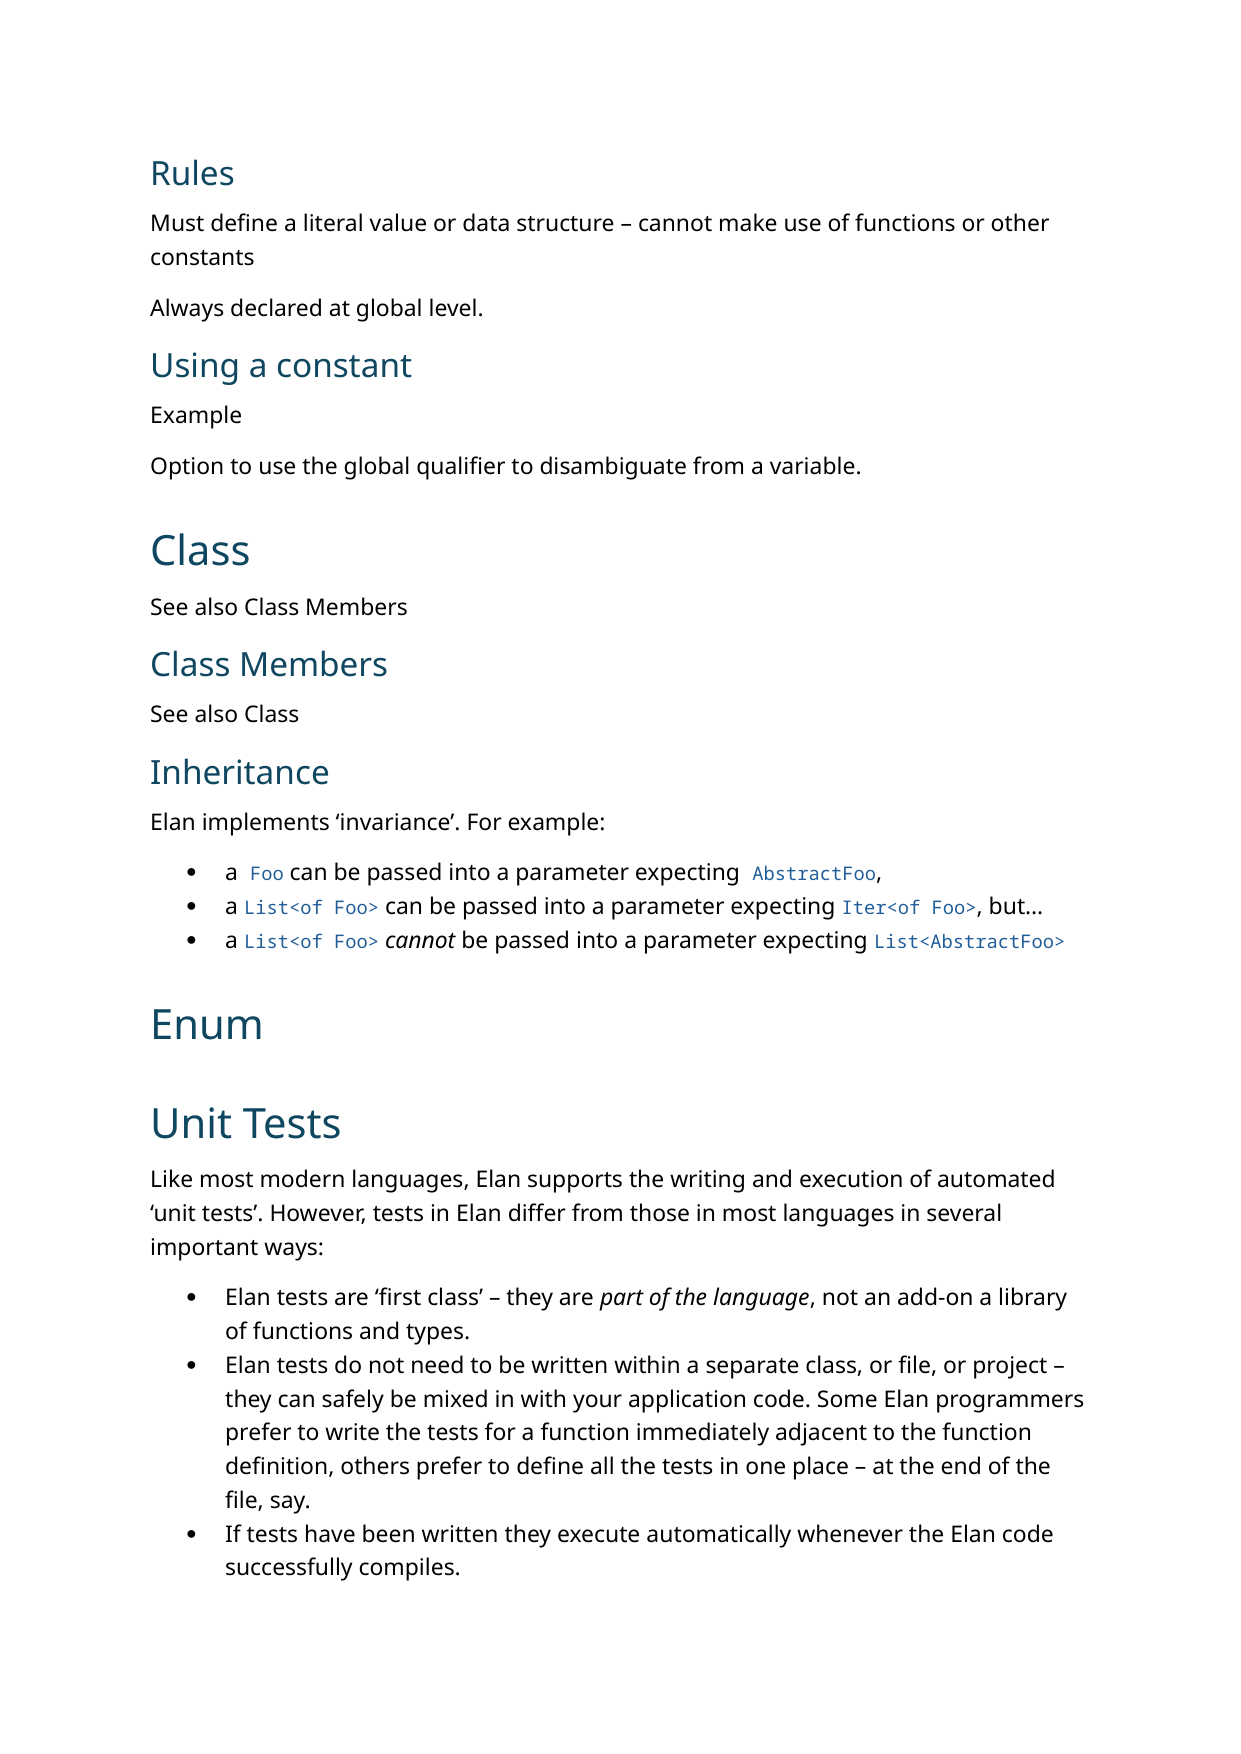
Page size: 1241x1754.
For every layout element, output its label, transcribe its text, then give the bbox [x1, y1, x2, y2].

subtitle Using a constant [150, 342, 1090, 387]
text Must define a literal value or data structure – cannot make use of functions or other constants [150, 207, 1090, 272]
text Elan implements ‘invariance’. For example: [150, 806, 1090, 837]
text Option to use the global qualifier to disambiguate from a variable. [150, 449, 1090, 481]
list a List<of Foo> cannot be passed into a parameter expecting List<AbstractFoo> [187, 924, 1090, 955]
text See also Class [150, 698, 1090, 729]
text See also Class Members [150, 590, 1090, 622]
subtitle Class [150, 521, 1090, 578]
list a Foo can be passed into a parameter expecting AbstractFoo, [187, 856, 1090, 887]
list a List<of Foo> can be passed into a parameter expecting Iter<of Foo>, but… [187, 890, 1090, 921]
list If tests have been written they execute automatically whenever the Elan code successfully compiles. [187, 1517, 1090, 1582]
text Always declared at global level. [150, 291, 1090, 323]
subtitle Enum [150, 995, 1090, 1052]
subtitle Unit Tests [150, 1094, 1090, 1151]
text Example [150, 399, 1090, 430]
subtitle Class Members [150, 641, 1090, 686]
list Elan tests are ‘first class’ – they are part of the language, not an add-on a library of functions and types. [187, 1281, 1090, 1346]
subtitle Rules [150, 150, 1090, 195]
subtitle Inheritance [150, 748, 1090, 794]
